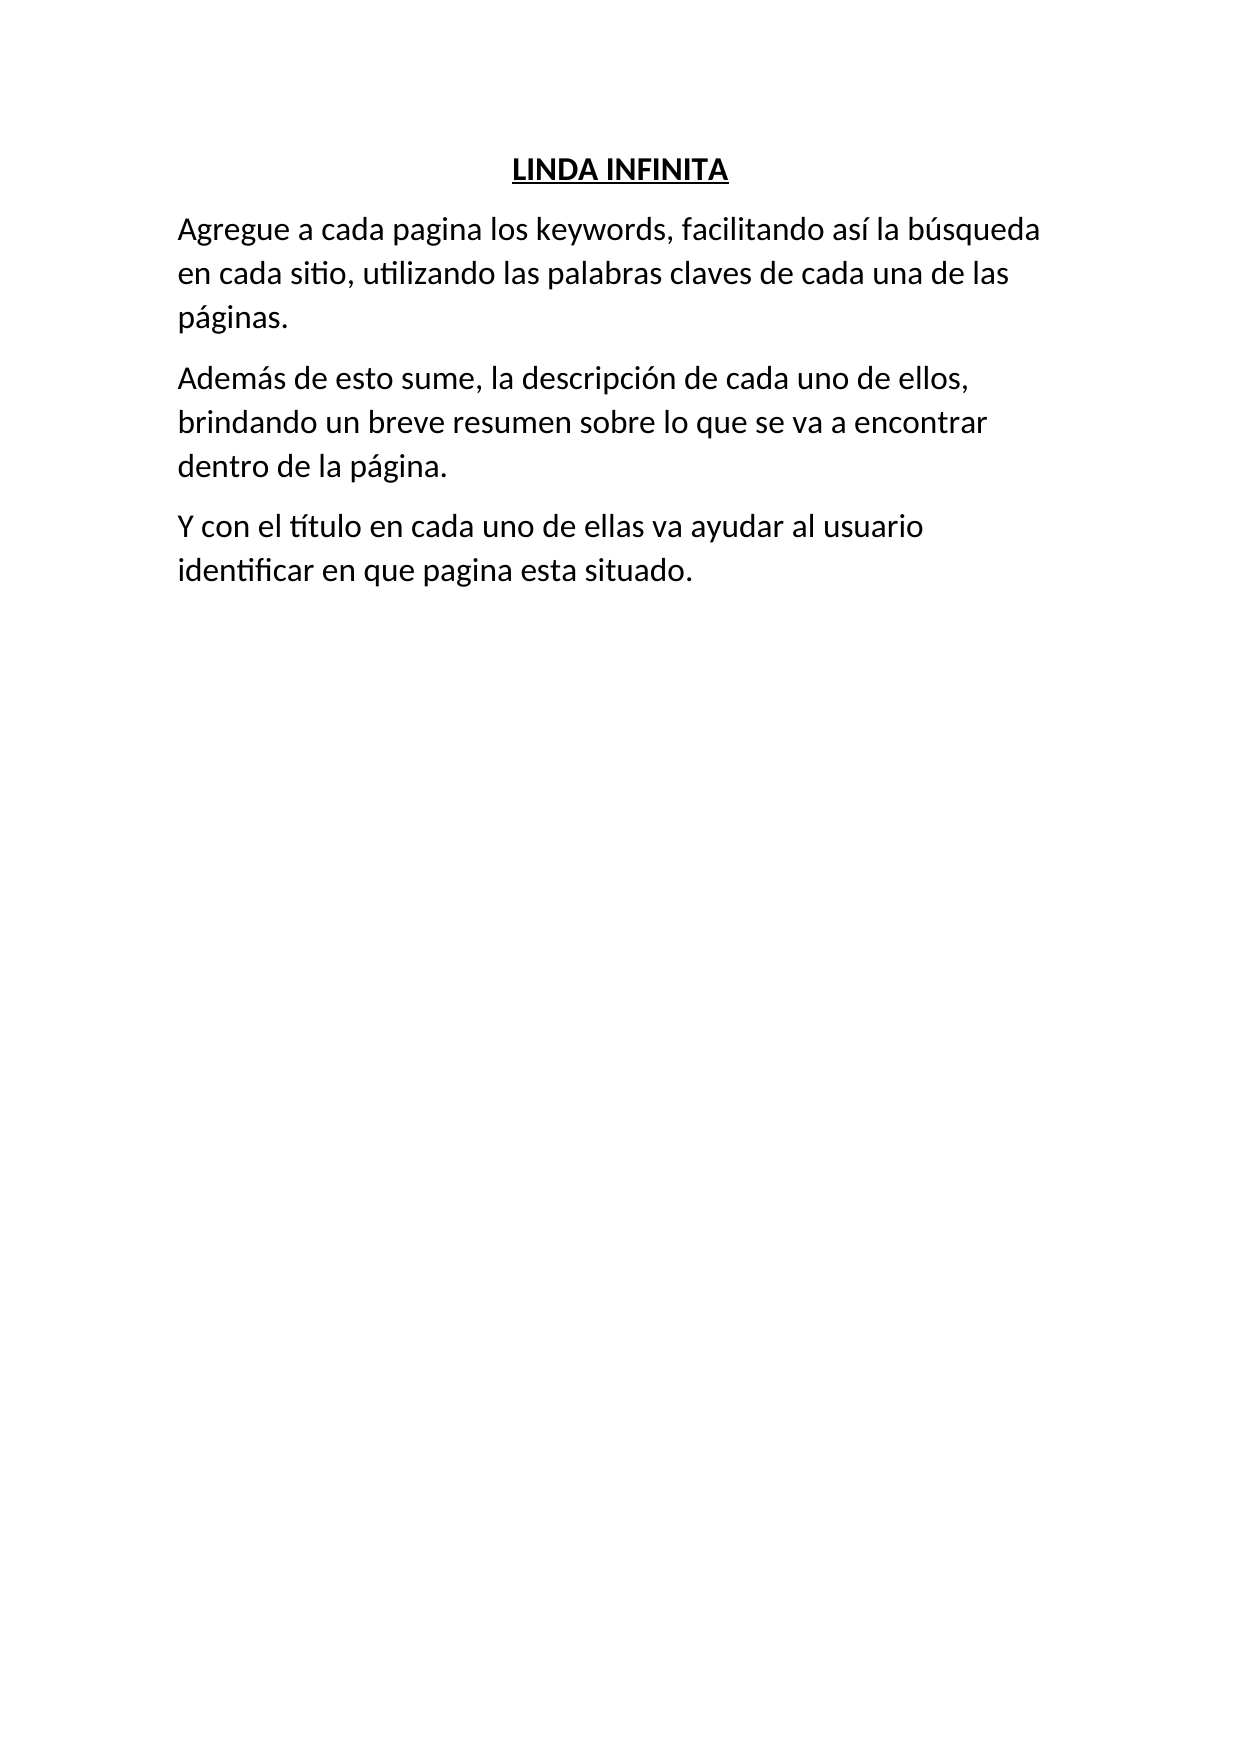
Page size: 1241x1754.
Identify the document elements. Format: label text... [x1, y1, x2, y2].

text Además de esto sume, la descripción de cada uno de ellos, brindando un breve resumen sobre lo que se va a encontrar dentro de la página. [177, 357, 1063, 485]
text LINDA INFINITA [177, 148, 1063, 188]
text Y con el título en cada uno de ellas va ayudar al usuario identificar en que pagina esta situado. [177, 505, 1063, 590]
text Agregue a cada pagina los keywords, facilitando así la búsqueda en cada sitio, utilizando las palabras claves de cada una de las páginas. [177, 208, 1063, 337]
